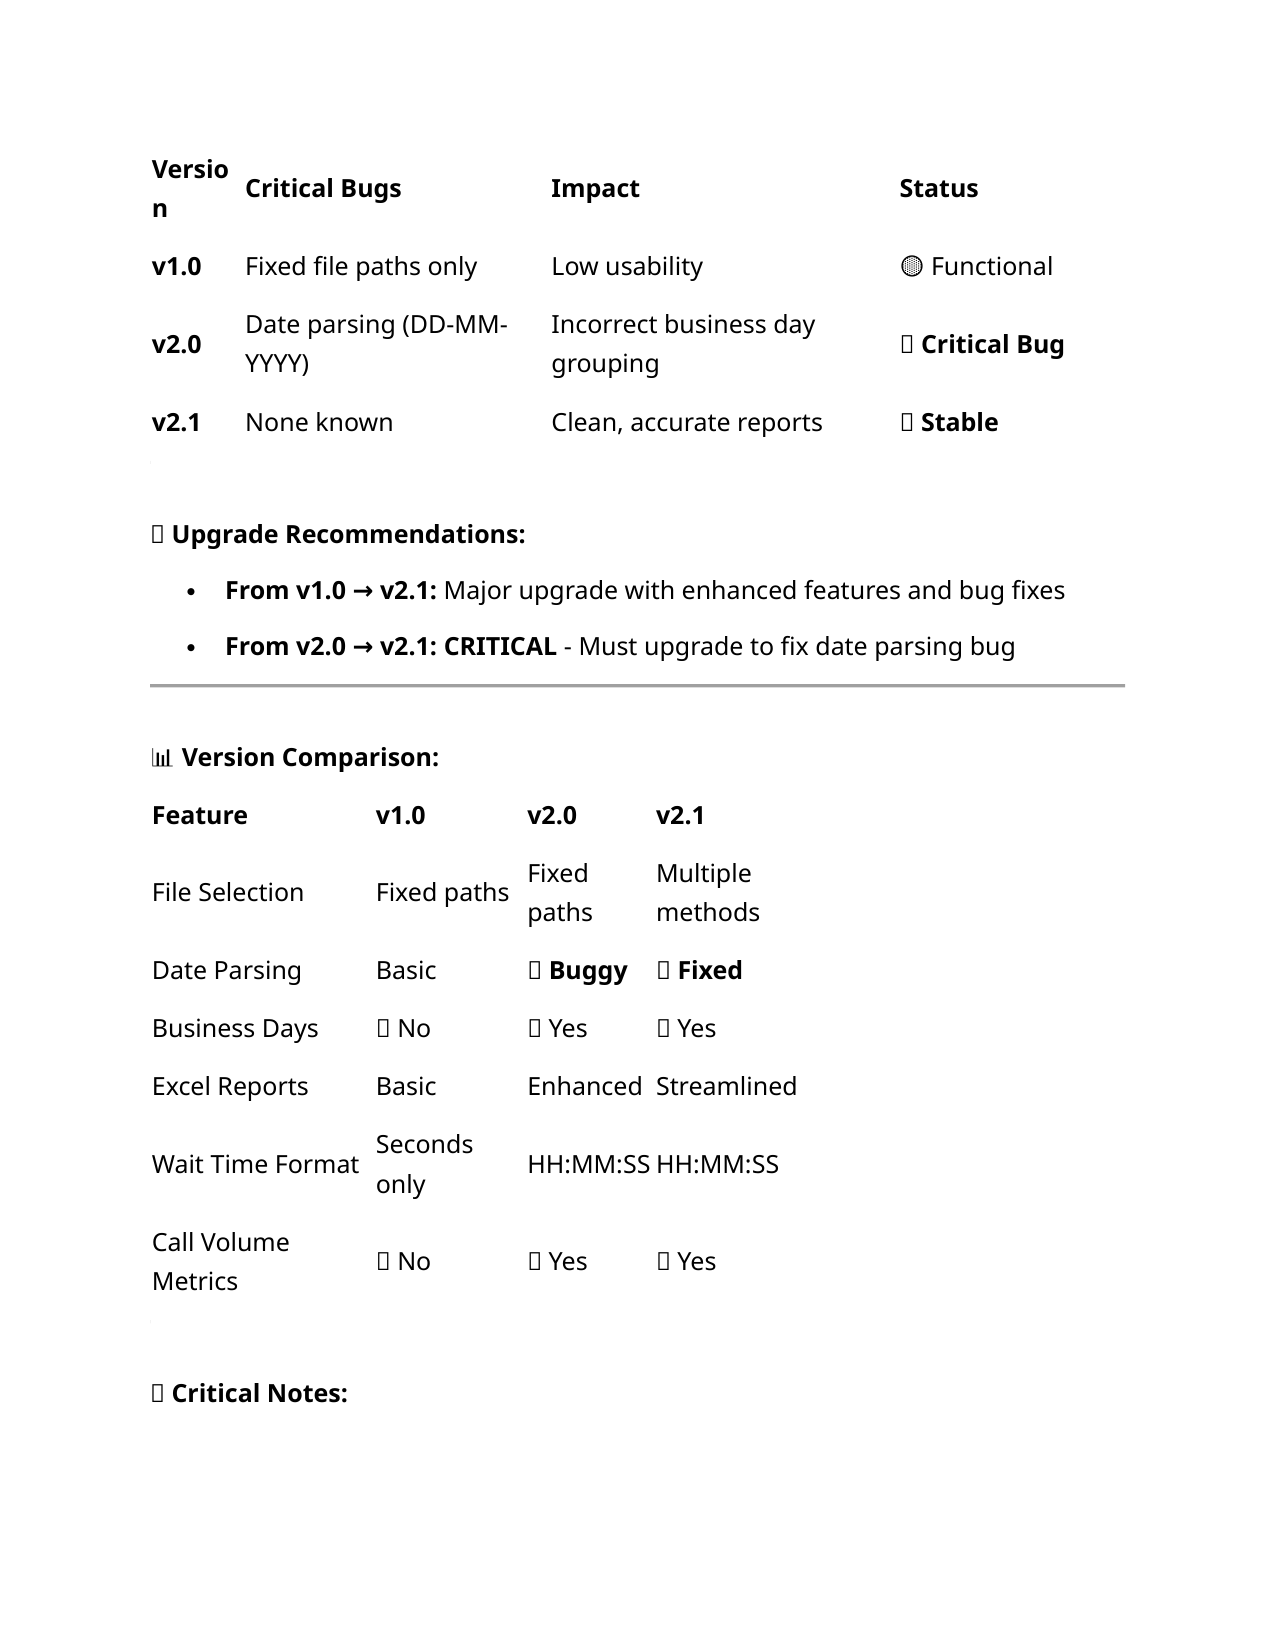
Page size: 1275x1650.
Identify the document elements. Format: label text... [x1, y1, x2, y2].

table_cell ✅ Stable [898, 403, 1077, 461]
table_cell Basic [374, 951, 525, 1009]
table_header Critical Bugs [244, 150, 549, 247]
table_cell Date parsing (DD-MM-YYYY) [244, 305, 549, 403]
table_cell 🔴 Critical Bug [898, 305, 1077, 403]
table_header v2.1 [654, 796, 851, 854]
table_cell ✅ Yes [525, 1223, 654, 1320]
table_cell HH:MM:SS [525, 1126, 654, 1223]
table_header Impact [550, 150, 898, 247]
table_header Feature [150, 796, 374, 854]
text 📊 Version Comparison: [150, 740, 1125, 774]
table_cell HH:MM:SS [654, 1126, 851, 1223]
table_cell Multiple methods [654, 854, 851, 951]
table_cell Clean, accurate reports [550, 403, 898, 461]
table_header Version [150, 150, 243, 247]
table_cell Streamlined [654, 1068, 851, 1126]
table_cell Excel Reports [150, 1068, 374, 1126]
table_cell ✅ Fixed [654, 951, 851, 1009]
table_cell File Selection [150, 854, 374, 951]
table_cell v1.0 [150, 247, 243, 305]
table_cell Seconds only [374, 1126, 525, 1223]
table_cell Call Volume Metrics [150, 1223, 374, 1320]
table_cell None known [244, 403, 549, 461]
table_cell ❌ No [374, 1223, 525, 1320]
table_cell Low usability [550, 247, 898, 305]
table_cell Date Parsing [150, 951, 374, 1009]
table_cell Incorrect business day grouping [550, 305, 898, 403]
table_cell ✅ Yes [525, 1009, 654, 1067]
table_cell Fixed paths [374, 854, 525, 951]
table_cell Basic [374, 1068, 525, 1126]
table_cell ✅ Yes [654, 1223, 851, 1320]
text 🎯 Upgrade Recommendations: [150, 517, 1125, 551]
table_cell Fixed paths [525, 854, 654, 951]
table_cell Enhanced [525, 1068, 654, 1126]
table_header Status [898, 150, 1077, 247]
table_cell ❌ No [374, 1009, 525, 1067]
table_header v1.0 [374, 796, 525, 854]
table_cell Fixed file paths only [244, 247, 549, 305]
table_cell ❌ Buggy [525, 951, 654, 1009]
list From v2.0 → v2.1: CRITICAL - Must upgrade to fix date parsing bug [187, 628, 1125, 662]
table_cell Business Days [150, 1009, 374, 1067]
table_cell v2.0 [150, 305, 243, 403]
list From v1.0 → v2.1: Major upgrade with enhanced features and bug fixes [187, 572, 1125, 607]
text 🚨 Critical Notes: [150, 1376, 1125, 1410]
table_cell v2.1 [150, 403, 243, 461]
table_header v2.0 [525, 796, 654, 854]
table_cell 🟡 Functional [898, 247, 1077, 305]
table_cell Wait Time Format [150, 1126, 374, 1223]
table_cell ✅ Yes [654, 1009, 851, 1067]
